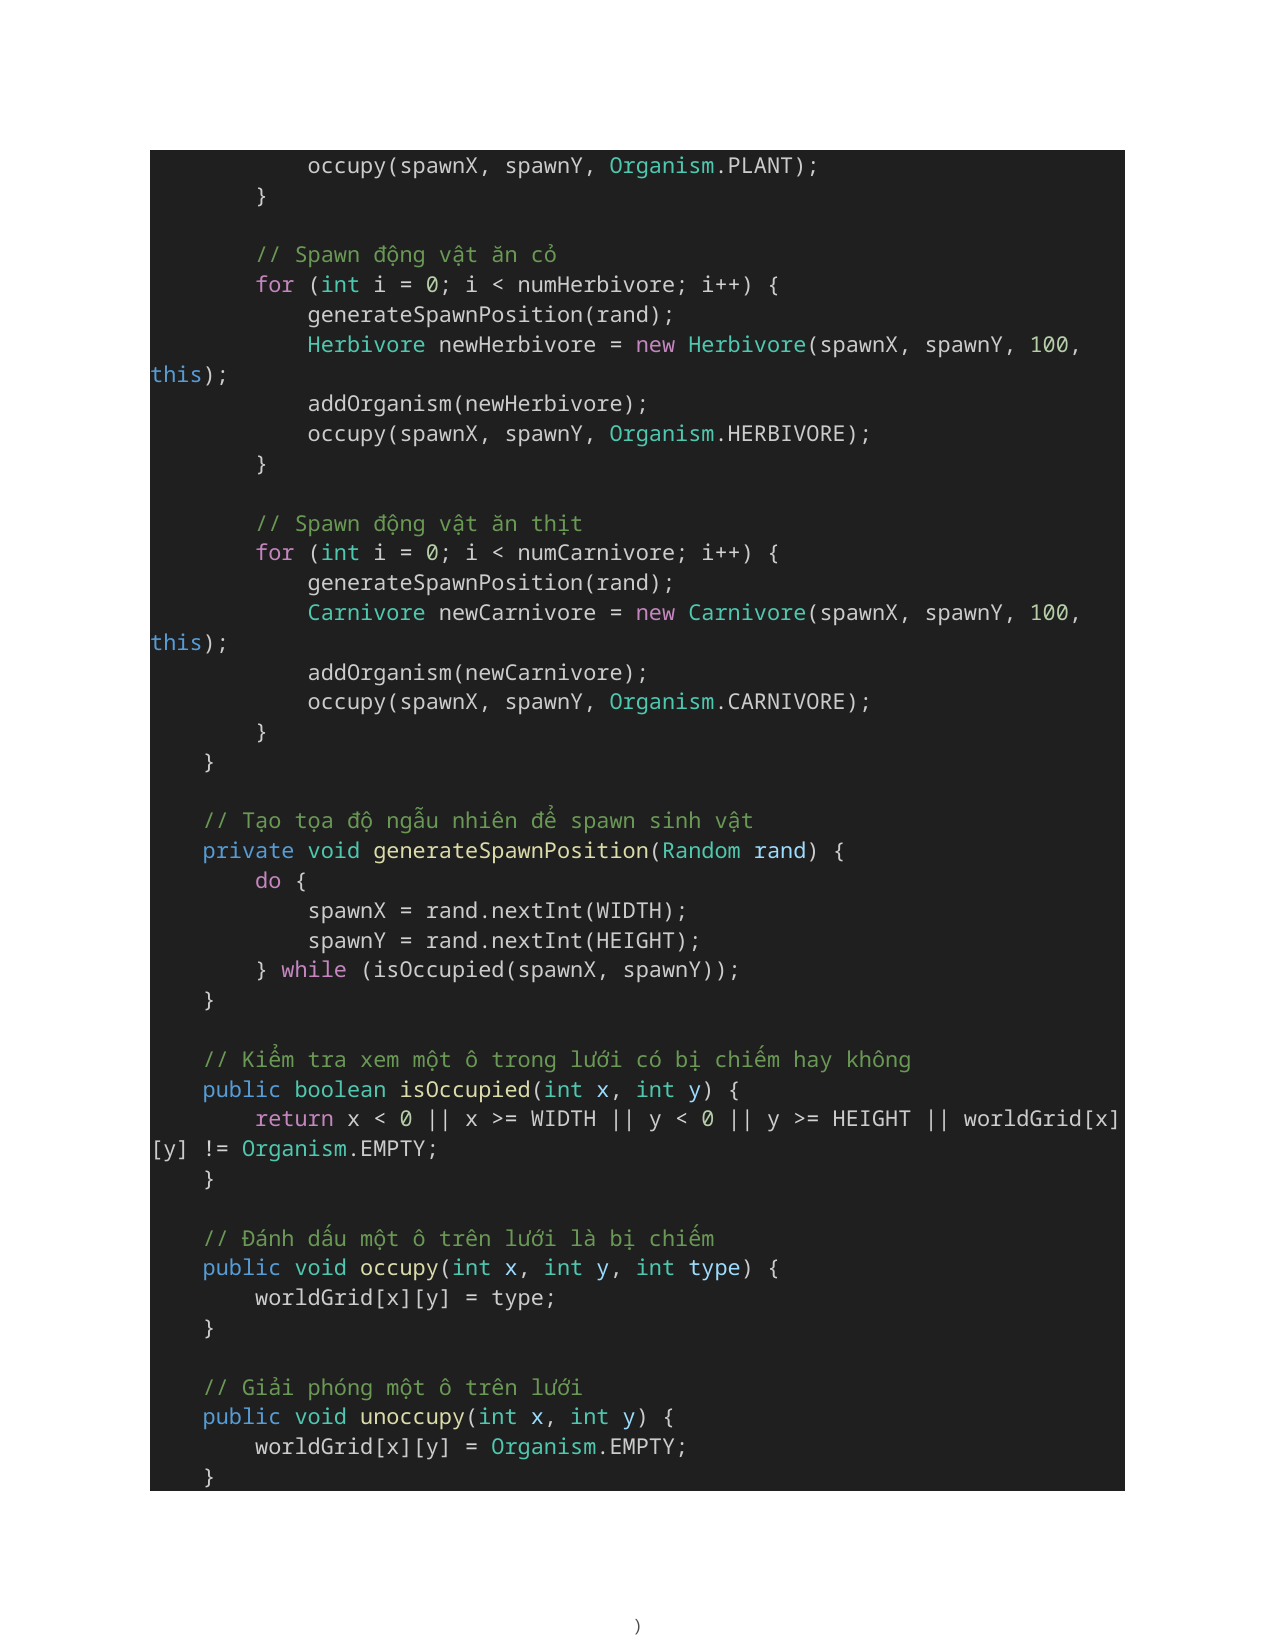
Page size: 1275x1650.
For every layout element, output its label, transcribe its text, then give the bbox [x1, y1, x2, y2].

text // Spawn động vật ăn cỏ [150, 239, 1125, 269]
text for (int i = 0; i < numCarnivore; i++) { [150, 537, 1125, 567]
text do { [150, 865, 1125, 895]
text Herbivore newHerbivore = new Herbivore(spawnX, spawnY, 100, this); [150, 329, 1125, 388]
text Carnivore newCarnivore = new Carnivore(spawnX, spawnY, 100, this); [150, 597, 1125, 656]
text // Spawn động vật ăn thịt [150, 507, 1125, 537]
text // Tạo tọa độ ngẫu nhiên để spawn sinh vật [150, 805, 1125, 835]
text // Đánh dấu một ô trên lưới là bị chiếm [150, 1222, 1125, 1252]
text } [150, 1461, 1125, 1491]
text private void generateSpawnPosition(Random rand) { [150, 835, 1125, 865]
text generateSpawnPosition(rand); [150, 299, 1125, 329]
text } [150, 1163, 1125, 1193]
text } [150, 716, 1125, 746]
text addOrganism(newCarnivore); [150, 656, 1125, 686]
text } [150, 746, 1125, 776]
text } [150, 448, 1125, 478]
text worldGrid[x][y] = type; [150, 1282, 1125, 1312]
text } while (isOccupied(spawnX, spawnY)); [150, 954, 1125, 984]
text } [150, 1312, 1125, 1342]
text public boolean isOccupied(int x, int y) { [150, 1073, 1125, 1103]
text worldGrid[x][y] = Organism.EMPTY; [150, 1431, 1125, 1461]
text // Giải phóng một ô trên lưới [150, 1371, 1125, 1401]
text addOrganism(newHerbivore); [150, 388, 1125, 418]
text return x < 0 || x >= WIDTH || y < 0 || y >= HEIGHT || worldGrid[x][y] != Organism.EMPTY; [150, 1103, 1125, 1163]
text occupy(spawnX, spawnY, Organism.HERBIVORE); [150, 418, 1125, 448]
text occupy(spawnX, spawnY, Organism.PLANT); [150, 150, 1125, 180]
text public void occupy(int x, int y, int type) { [150, 1252, 1125, 1282]
text spawnX = rand.nextInt(WIDTH); [150, 895, 1125, 924]
text public void unoccupy(int x, int y) { [150, 1401, 1125, 1431]
text generateSpawnPosition(rand); [150, 567, 1125, 597]
text spawnY = rand.nextInt(HEIGHT); [150, 924, 1125, 954]
text // Kiểm tra xem một ô trong lưới có bị chiếm hay không [150, 1044, 1125, 1073]
text for (int i = 0; i < numHerbivore; i++) { [150, 269, 1125, 299]
text occupy(spawnX, spawnY, Organism.CARNIVORE); [150, 686, 1125, 716]
text } [150, 180, 1125, 209]
text } [150, 984, 1125, 1014]
